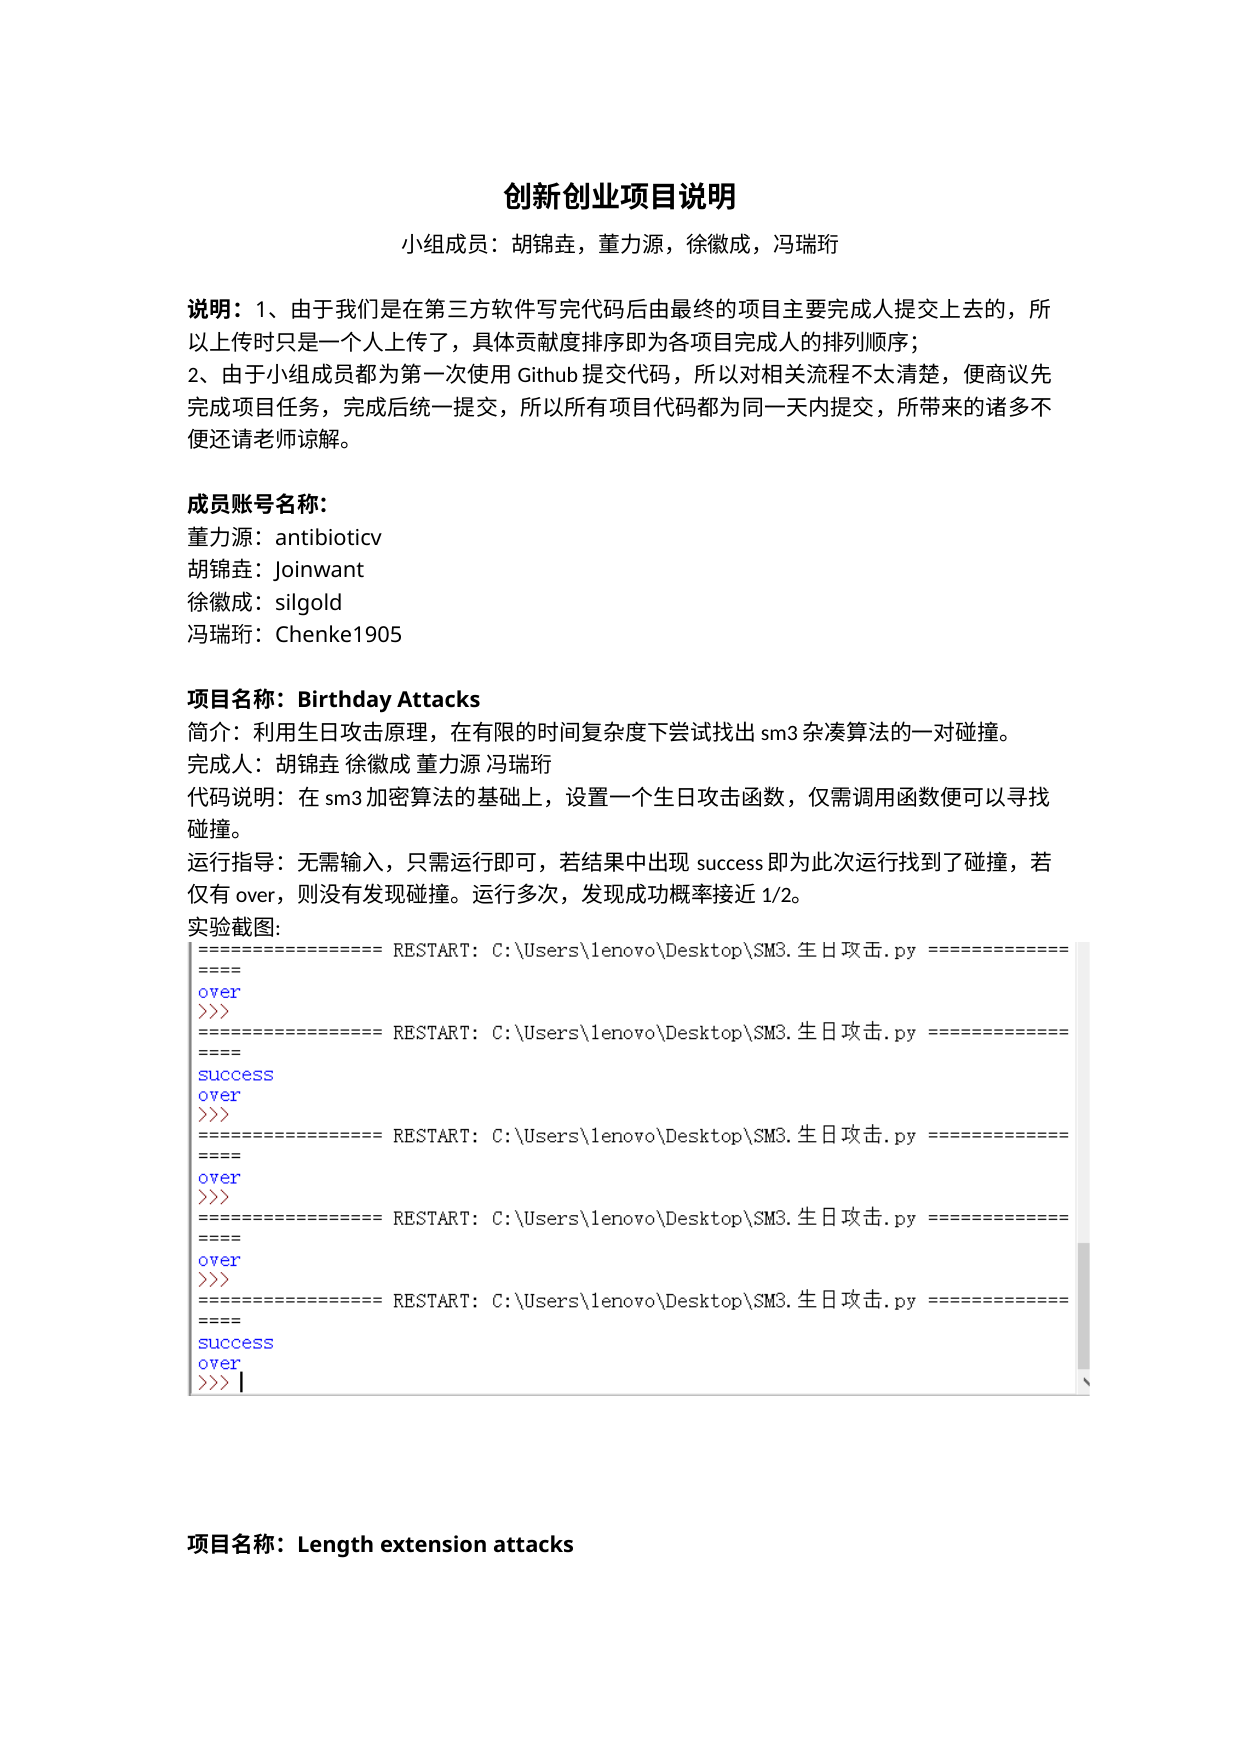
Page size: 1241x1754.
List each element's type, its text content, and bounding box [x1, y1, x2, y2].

text 徐徽成：silgold [187, 584, 1053, 617]
text 完成人：胡锦垚 徐徽成 董力源 冯瑞珩 [187, 747, 1053, 779]
text 董力源：antibioticv [187, 519, 1053, 552]
text 代码说明：在sm3加密算法的基础上，设置一个生日攻击函数，仅需调用函数便可以寻找碰撞。 [187, 779, 1053, 844]
text 成员账号名称： [187, 487, 1053, 519]
text 冯瑞珩：Chenke1905 [187, 617, 1053, 649]
text 实验截图: [187, 909, 1053, 942]
picture [187, 942, 1090, 1396]
text 运行指导：无需输入，只需运行即可，若结果中出现success即为此次运行找到了碰撞，若仅有over，则没有发现碰撞。运行多次，发现成功概率接近1/2。 [187, 844, 1053, 909]
text 2、由于小组成员都为第一次使用Github提交代码，所以对相关流程不太清楚，便商议先完成项目任务，完成后统一提交，所以所有项目代码都为同一天内提交，所带来的诸多不便还请老师谅解。 [187, 357, 1053, 454]
text 简介：利用生日攻击原理，在有限的时间复杂度下尝试找出sm3杂凑算法的一对碰撞。 [187, 714, 1053, 747]
text 说明：1、由于我们是在第三方软件写完代码后由最终的项目主要完成人提交上去的，所以上传时只是一个人上传了，具体贡献度排序即为各项目完成人的排列顺序； [187, 292, 1053, 357]
text 创新创业项目说明 [187, 162, 1053, 227]
text 项目名称：Length extension attacks [187, 1527, 1053, 1559]
text 小组成员：胡锦垚，董力源，徐徽成，冯瑞珩 [187, 227, 1053, 259]
text 胡锦垚：Joinwant [187, 552, 1053, 584]
text 项目名称：Birthday Attacks [187, 682, 1053, 714]
